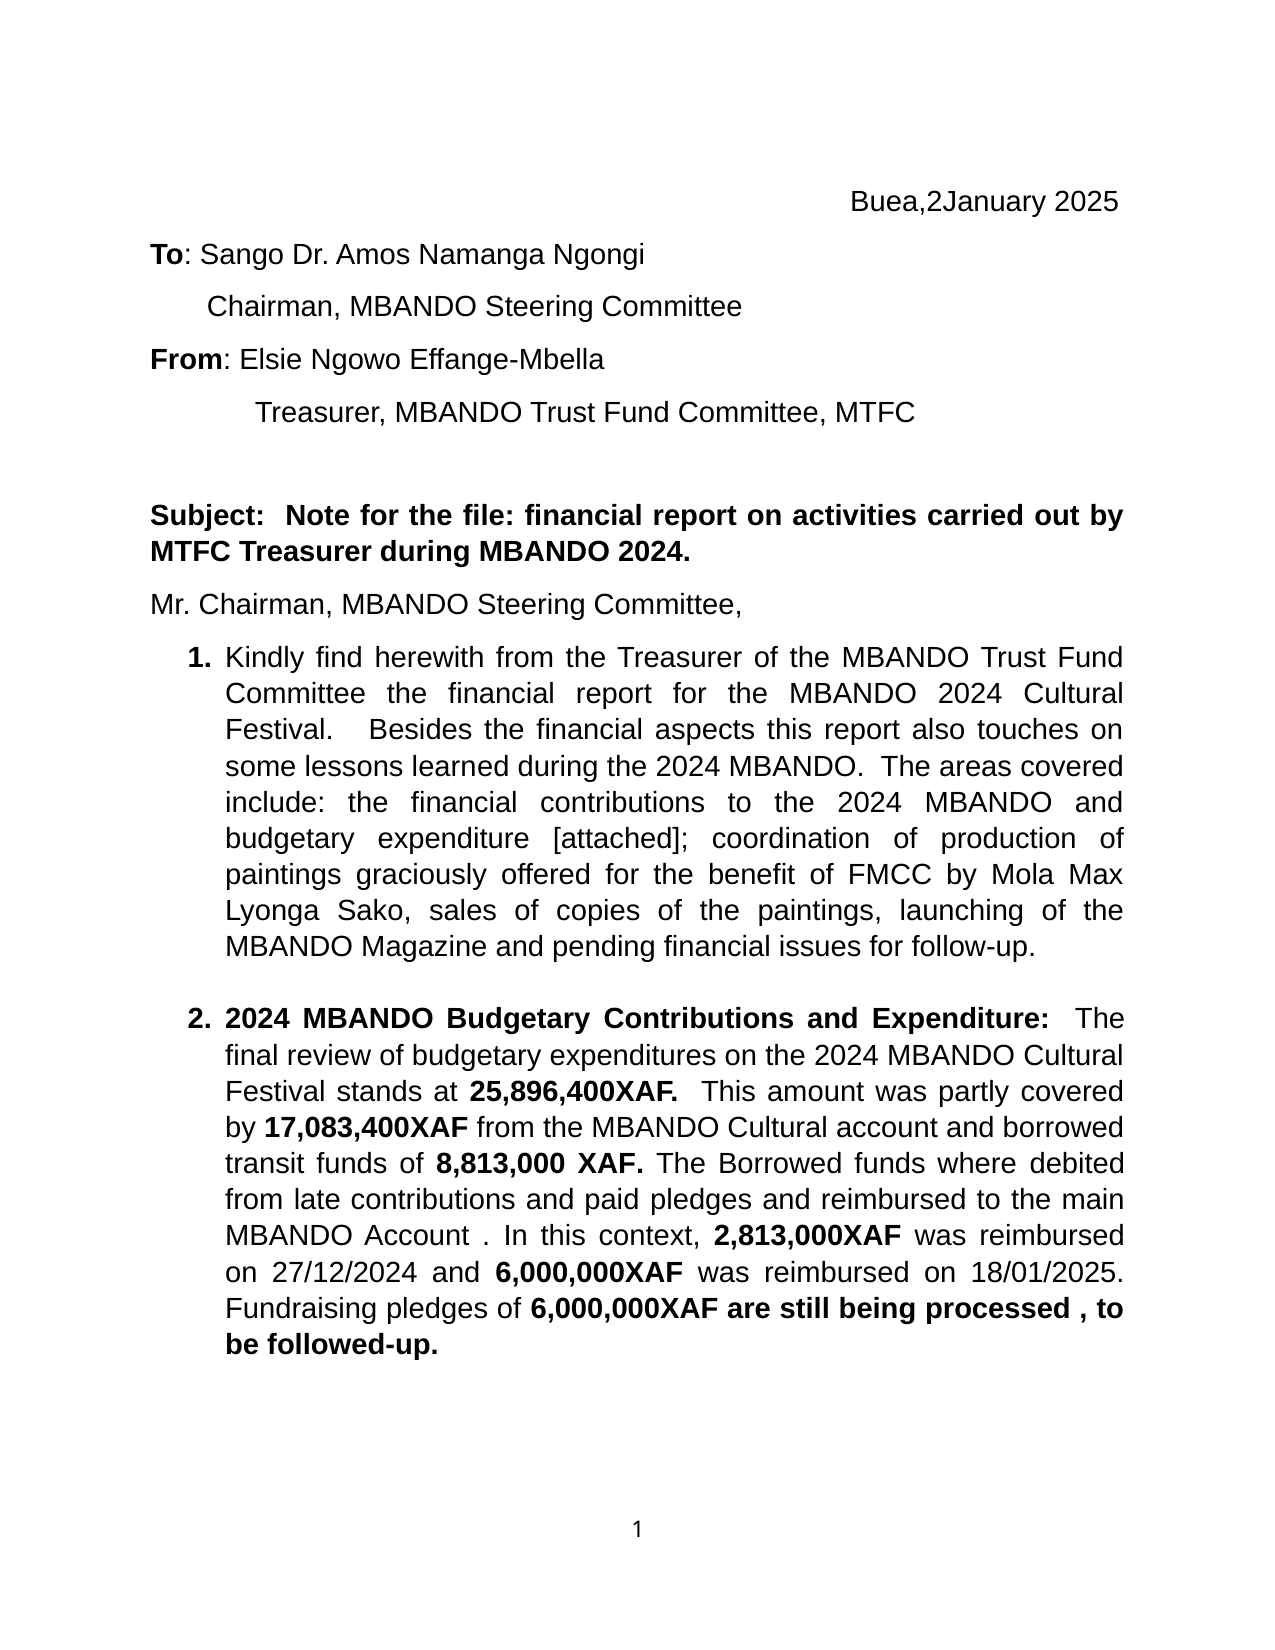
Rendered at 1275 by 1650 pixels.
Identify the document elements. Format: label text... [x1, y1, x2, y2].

text From: Elsie Ngowo Effange-Mbella [150, 342, 1125, 376]
text Treasurer, MBANDO Trust Fund Committee, MTFC [150, 395, 1125, 429]
text Subject: Note for the file: financial report on activities carried out by MTFC Treasurer during MBANDO 2024. [150, 498, 1125, 568]
list Kindly find herewith from the Treasurer of the MBANDO Trust Fund Committee the financial report for the MBANDO 2024 Cultural Festival. Besides the financial aspects this report also touches on some lessons learned during the 2024 MBANDO. The areas covered include: the financial contributions to the 2024 MBANDO and budgetary expenditure [attached]; coordination of production of paintings graciously offered for the benefit of FMCC by Mola Max Lyonga Sako, sales of copies of the paintings, launching of the MBANDO Magazine and pending financial issues for follow-up. [187, 640, 1125, 963]
text Chairman, MBANDO Steering Committee [150, 289, 1125, 323]
list 2024 MBANDO Budgetary Contributions and Expenditure: The final review of budgetary expenditures on the 2024 MBANDO Cultural Festival stands at 25,896,400XAF. This amount was partly covered by 17,083,400XAF from the MBANDO Cultural account and borrowed transit funds of 8,813,000 XAF. The Borrowed funds where debited from late contributions and paid pledges and reimbursed to the main MBANDO Account . In this context, 2,813,000XAF was reimbursed on 27/12/2024 and 6,000,000XAF was reimbursed on 18/01/2025. Fundraising pledges of 6,000,000XAF are still being processed , to be followed-up. [187, 1002, 1125, 1360]
text To: Sango Dr. Amos Namanga Ngongi [150, 237, 1125, 270]
text Buea,2January 2025 [150, 150, 1125, 217]
text Mr. Chairman, MBANDO Steering Committee, [150, 587, 1125, 621]
